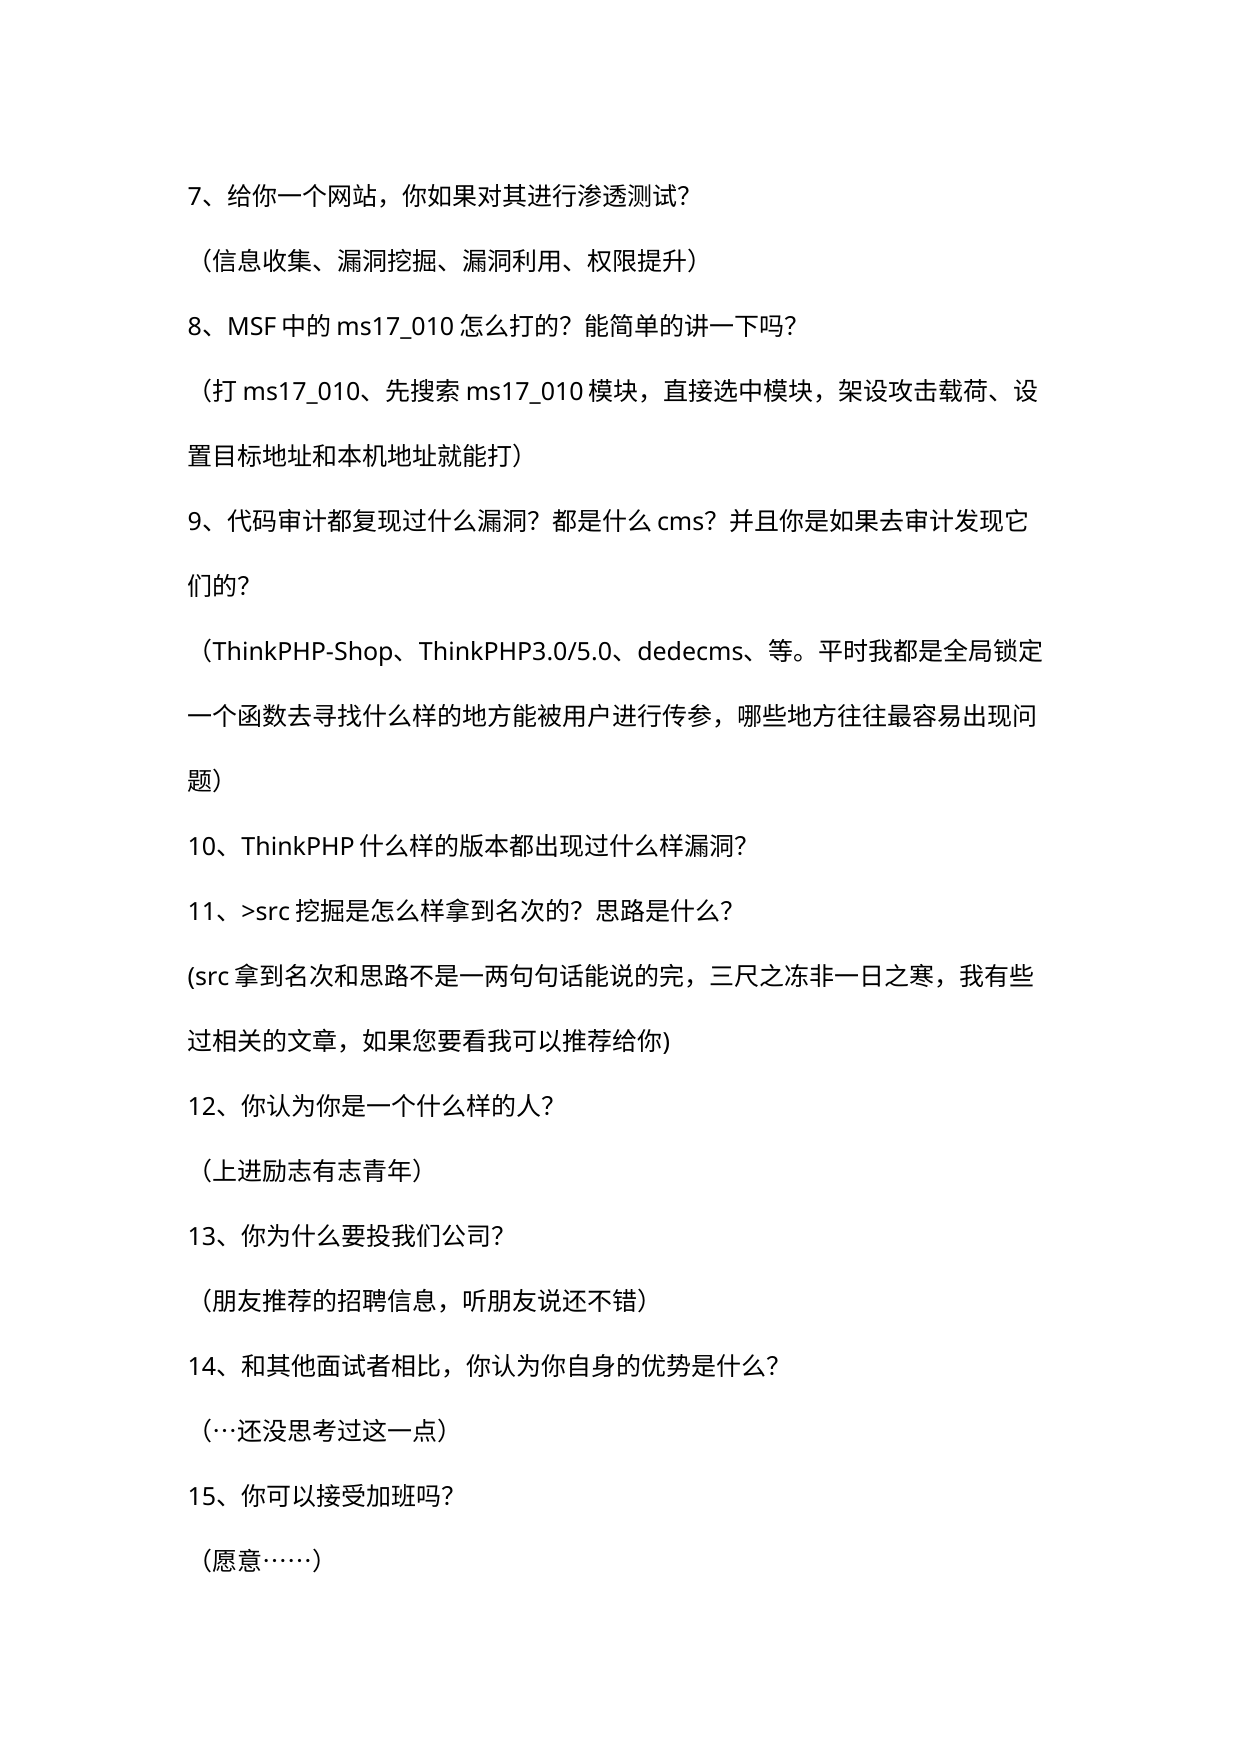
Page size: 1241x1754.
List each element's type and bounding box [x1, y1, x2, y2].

text [187, 162, 1053, 1592]
